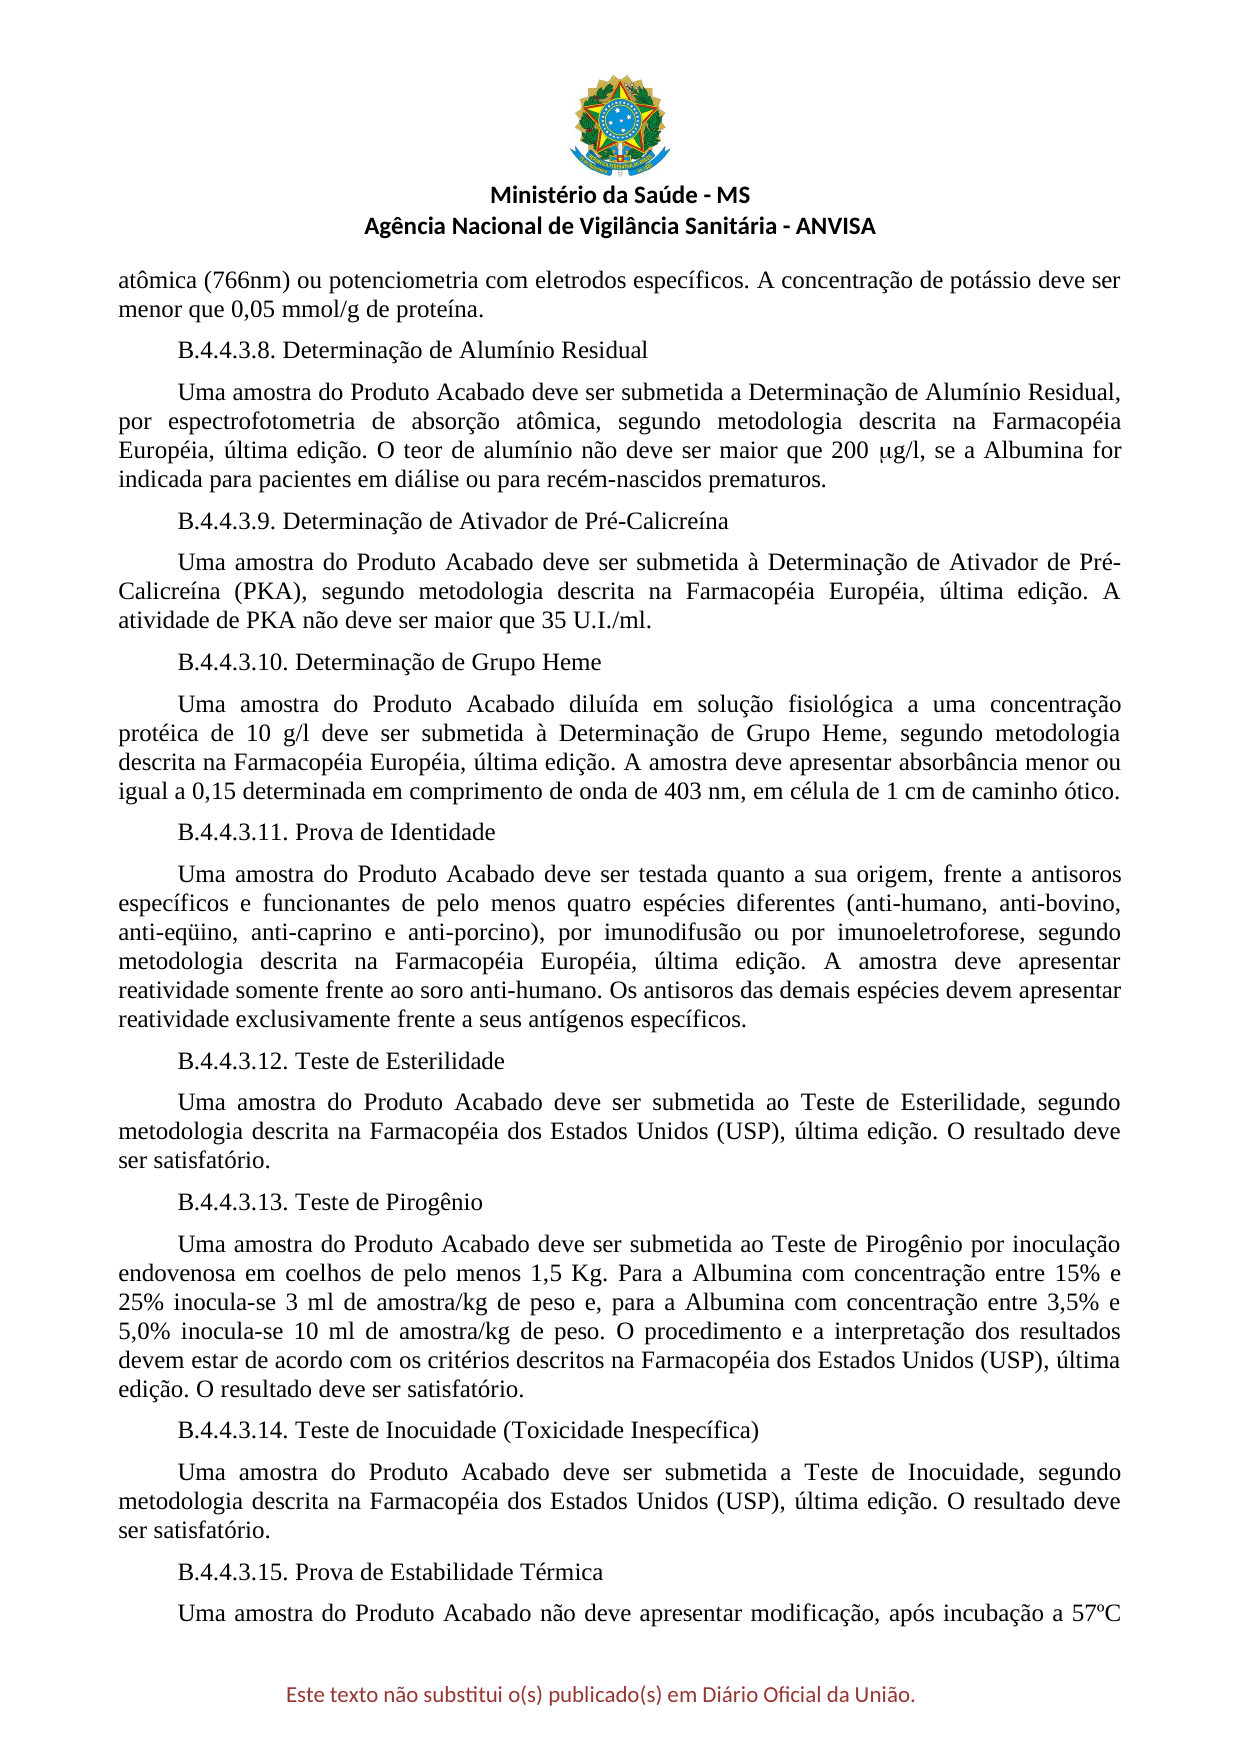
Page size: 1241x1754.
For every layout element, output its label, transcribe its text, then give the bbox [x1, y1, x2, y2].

text B.4.4.3.13. Teste de Pirogênio [118, 1187, 1122, 1216]
text Uma amostra do Produto Acabado deve ser submetida ao Teste de Pirogênio por inoculação endovenosa em coelhos de pelo menos 1,5 Kg. Para a Albumina com concentração entre 15% e 25% inocula-se 3 ml de amostra/kg de peso e, para a Albumina com concentração entre 3,5% e 5,0% inocula-se 10 ml de amostra/kg de peso. O procedimento e a interpretação dos resultados devem estar de acordo com os critérios descritos na Farmacopéia dos Estados Unidos (USP), última edição. O resultado deve ser satisfatório. [118, 1228, 1122, 1403]
text Uma amostra do Produto Acabado deve ser submetida ao Teste de Esterilidade, segundo metodologia descrita na Farmacopéia dos Estados Unidos (USP), última edição. O resultado deve ser satisfatório. [118, 1087, 1122, 1174]
picture [566, 72, 674, 179]
text B.4.4.3.15. Prova de Estabilidade Térmica [118, 1557, 1122, 1586]
text Uma amostra do Produto Acabado diluída em solução fisiológica a uma concentração protéica de 10 g/l deve ser submetida à Determinação de Grupo Heme, segundo metodologia descrita na Farmacopéia Européia, última edição. A amostra deve apresentar absorbância menor ou igual a 0,15 determinada em comprimento de onda de 403 nm, em célula de 1 cm de caminho ótico. [118, 688, 1122, 805]
text Uma amostra do Produto Acabado deve ser submetida a Teste de Inocuidade, segundo metodologia descrita na Farmacopéia dos Estados Unidos (USP), última edição. O resultado deve ser satisfatório. [118, 1457, 1122, 1544]
text B.4.4.3.9. Determinação de Ativador de Pré-Calicreína [118, 506, 1122, 535]
text Uma amostra do Produto Acabado deve ser submetida à Determinação de Ativador de Pré-Calicreína (PKA), segundo metodologia descrita na Farmacopéia Européia, última edição. A atividade de PKA não deve ser maior que 35 U.I./ml. [118, 547, 1122, 634]
text B.4.4.3.10. Determinação de Grupo Heme [118, 647, 1122, 676]
text B.4.4.3.12. Teste de Esterilidade [118, 1046, 1122, 1075]
text Uma amostra do Produto Acabado deve ser submetida a Determinação de Alumínio Residual, por espectrofotometria de absorção atômica, segundo metodologia descrita na Farmacopéia Européia, última edição. O teor de alumínio não deve ser maior que 200 g/l, se a Albumina for indicada para pacientes em diálise ou para recém-nascidos prematuros. [118, 377, 1122, 493]
text B.4.4.3.11. Prova de Identidade [118, 817, 1122, 846]
text B.4.4.3.14. Teste de Inocuidade (Toxicidade Inespecífica) [118, 1415, 1122, 1444]
text B.4.4.3.8. Determinação de Alumínio Residual [118, 335, 1122, 364]
text Uma amostra do Produto Acabado deve ser testada quanto a sua origem, frente a antisoros específicos e funcionantes de pelo menos quatro espécies diferentes (anti-humano, anti-bovino, anti-eqüino, anti-caprino e anti-porcino), por imunodifusão ou por imunoeletroforese, segundo metodologia descrita na Farmacopéia Européia, última edição. A amostra deve apresentar reatividade somente frente ao soro anti-humano. Os antisoros das demais espécies devem apresentar reatividade exclusivamente frente a seus antígenos específicos. [118, 859, 1122, 1033]
